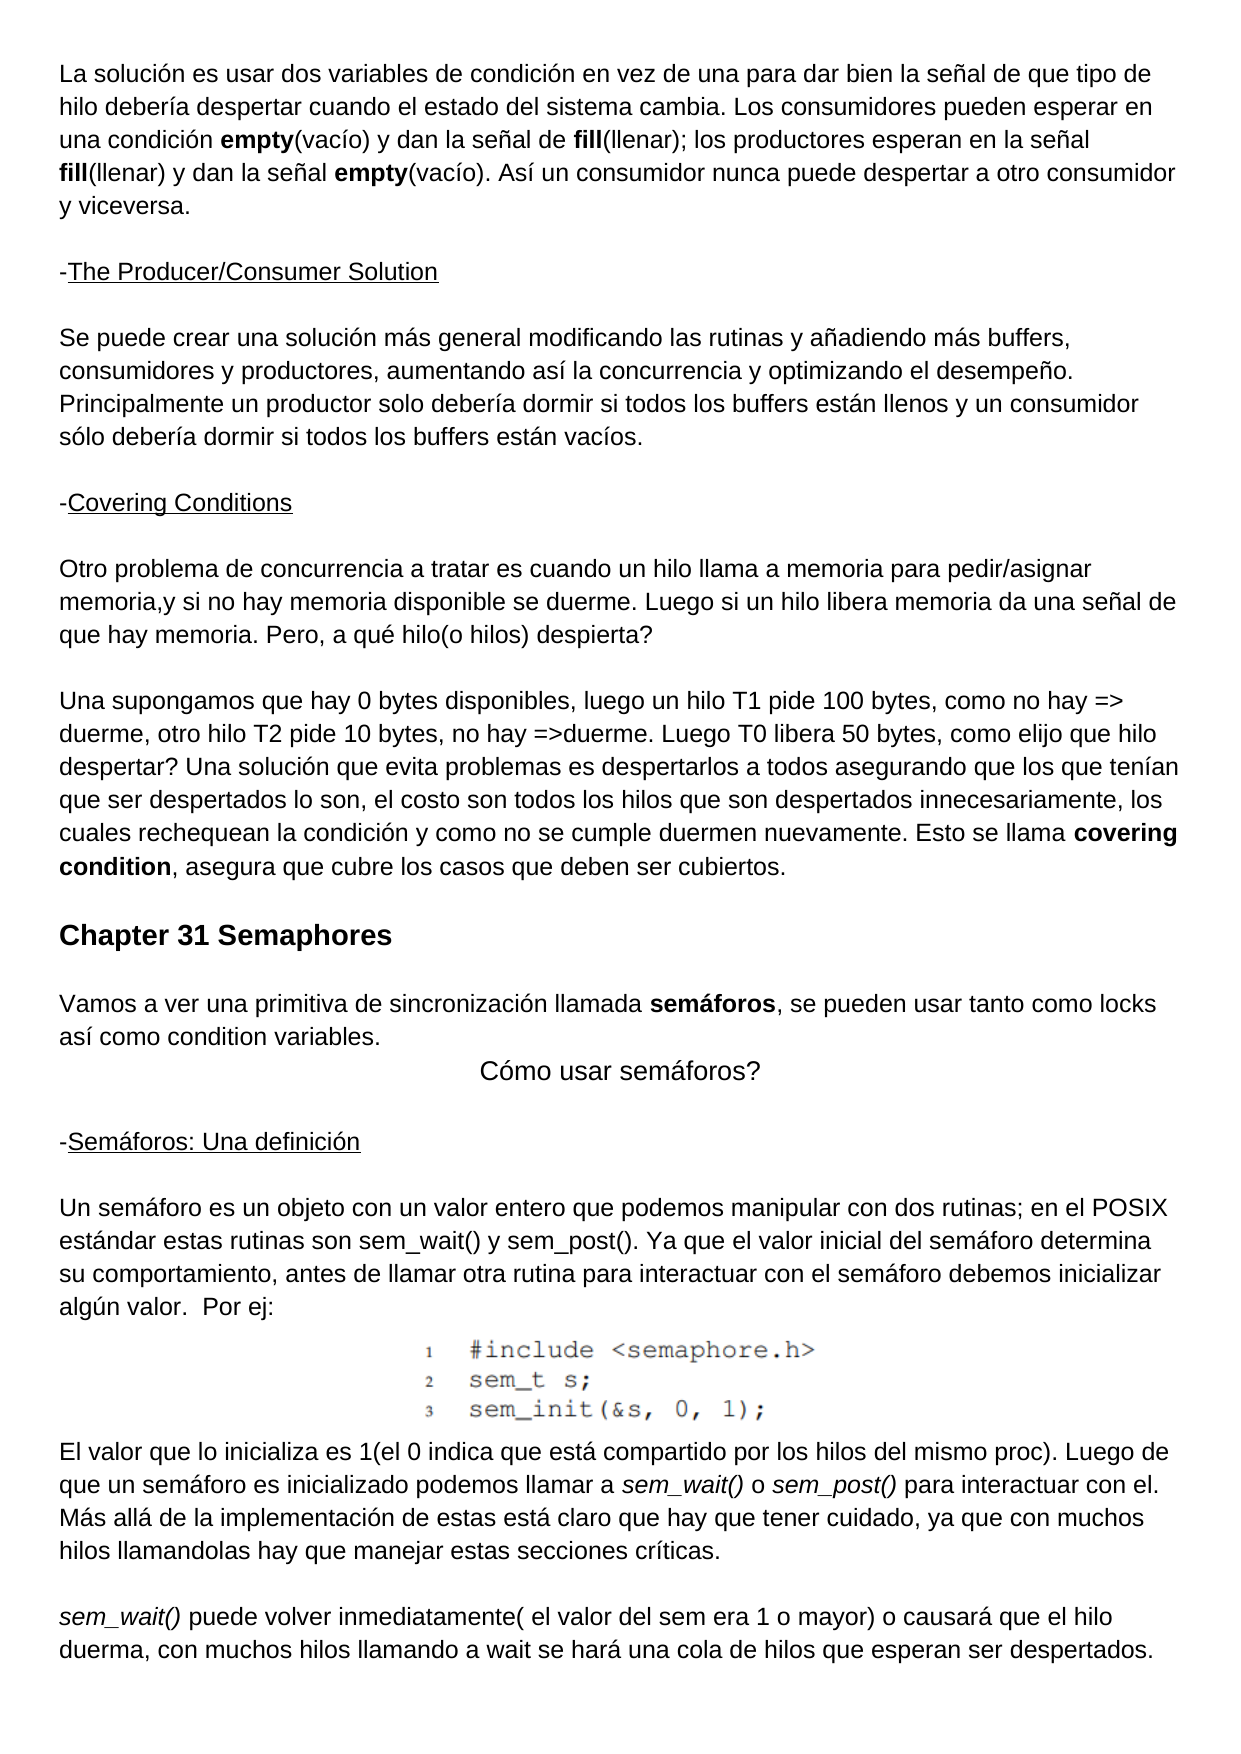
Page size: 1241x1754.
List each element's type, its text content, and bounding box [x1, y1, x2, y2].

text Una supongamos que hay 0 bytes disponibles, luego un hilo T1 pide 100 bytes, como no hay => duerme, otro hilo T2 pide 10 bytes, no hay =>duerme. Luego T0 libera 50 bytes, como elijo que hilo despertar? Una solución que evita problemas es despertarlos a todos asegurando que los que tenían que ser despertados lo son, el costo son todos los hilos que son despertados innecesariamente, los cuales rechequean la condición y como no se cumple duermen nuevamente. Esto se llama covering condition, asegura que cubre los casos que deben ser cubiertos. [59, 686, 1181, 880]
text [59, 1602, 1181, 1664]
text La solución es usar dos variables de condición en vez de una para dar bien la señal de que tipo de hilo debería despertar cuando el estado del sistema cambia. Los consumidores pueden esperar en una condición empty(vacío) y dan la señal de fill(llenar); los productores esperan en la señal fill(llenar) y dan la señal empty(vacío). Así un consumidor nunca puede despertar a otro consumidor y viceversa. [59, 59, 1181, 220]
text El valor que lo inicializa es 1(el 0 indica que está compartido por los hilos del mismo proc). Luego de que un semáforo es inicializado podemos llamar a sem_wait() o sem_post() para interactuar con el. Más allá de la implementación de estas está claro que hay que tener cuidado, ya que con muchos hilos llamandolas hay que manejar estas secciones críticas. [59, 1437, 1181, 1565]
text -The Producer/Consumer Solution [59, 257, 1181, 286]
text Se puede crear una solución más general modificando las rutinas y añadiendo más buffers, consumidores y productores, aumentando así la concurrencia y optimizando el desempeño. Principalmente un productor solo debería dormir si todos los buffers están llenos y un consumidor sólo debería dormir si todos los buffers están vacíos. [59, 323, 1181, 451]
text -Semáforos: Una definición [59, 1127, 1181, 1156]
text Un semáforo es un objeto con un valor entero que podemos manipular con dos rutinas; en el POSIX estándar estas rutinas son sem_wait() y sem_post(). Ya que el valor inicial del semáforo determina su comportamiento, antes de llamar otra rutina para interactuar con el semáforo debemos inicializar algún valor. Por ej: [59, 1193, 1181, 1321]
text Cómo usar semáforos? [59, 1055, 1181, 1086]
text Chapter 31 Semaphores [59, 917, 1181, 951]
text -Covering Conditions [59, 488, 1181, 517]
picture [416, 1325, 825, 1434]
text Otro problema de concurrencia a tratar es cuando un hilo llama a memoria para pedir/asignar memoria,y si no hay memoria disponible se duerme. Luego si un hilo libera memoria da una señal de que hay memoria. Pero, a qué hilo(o hilos) despierta? [59, 554, 1181, 649]
text Vamos a ver una primitiva de sincronización llamada semáforos, se pueden usar tanto como locks así como condition variables. [59, 989, 1181, 1051]
